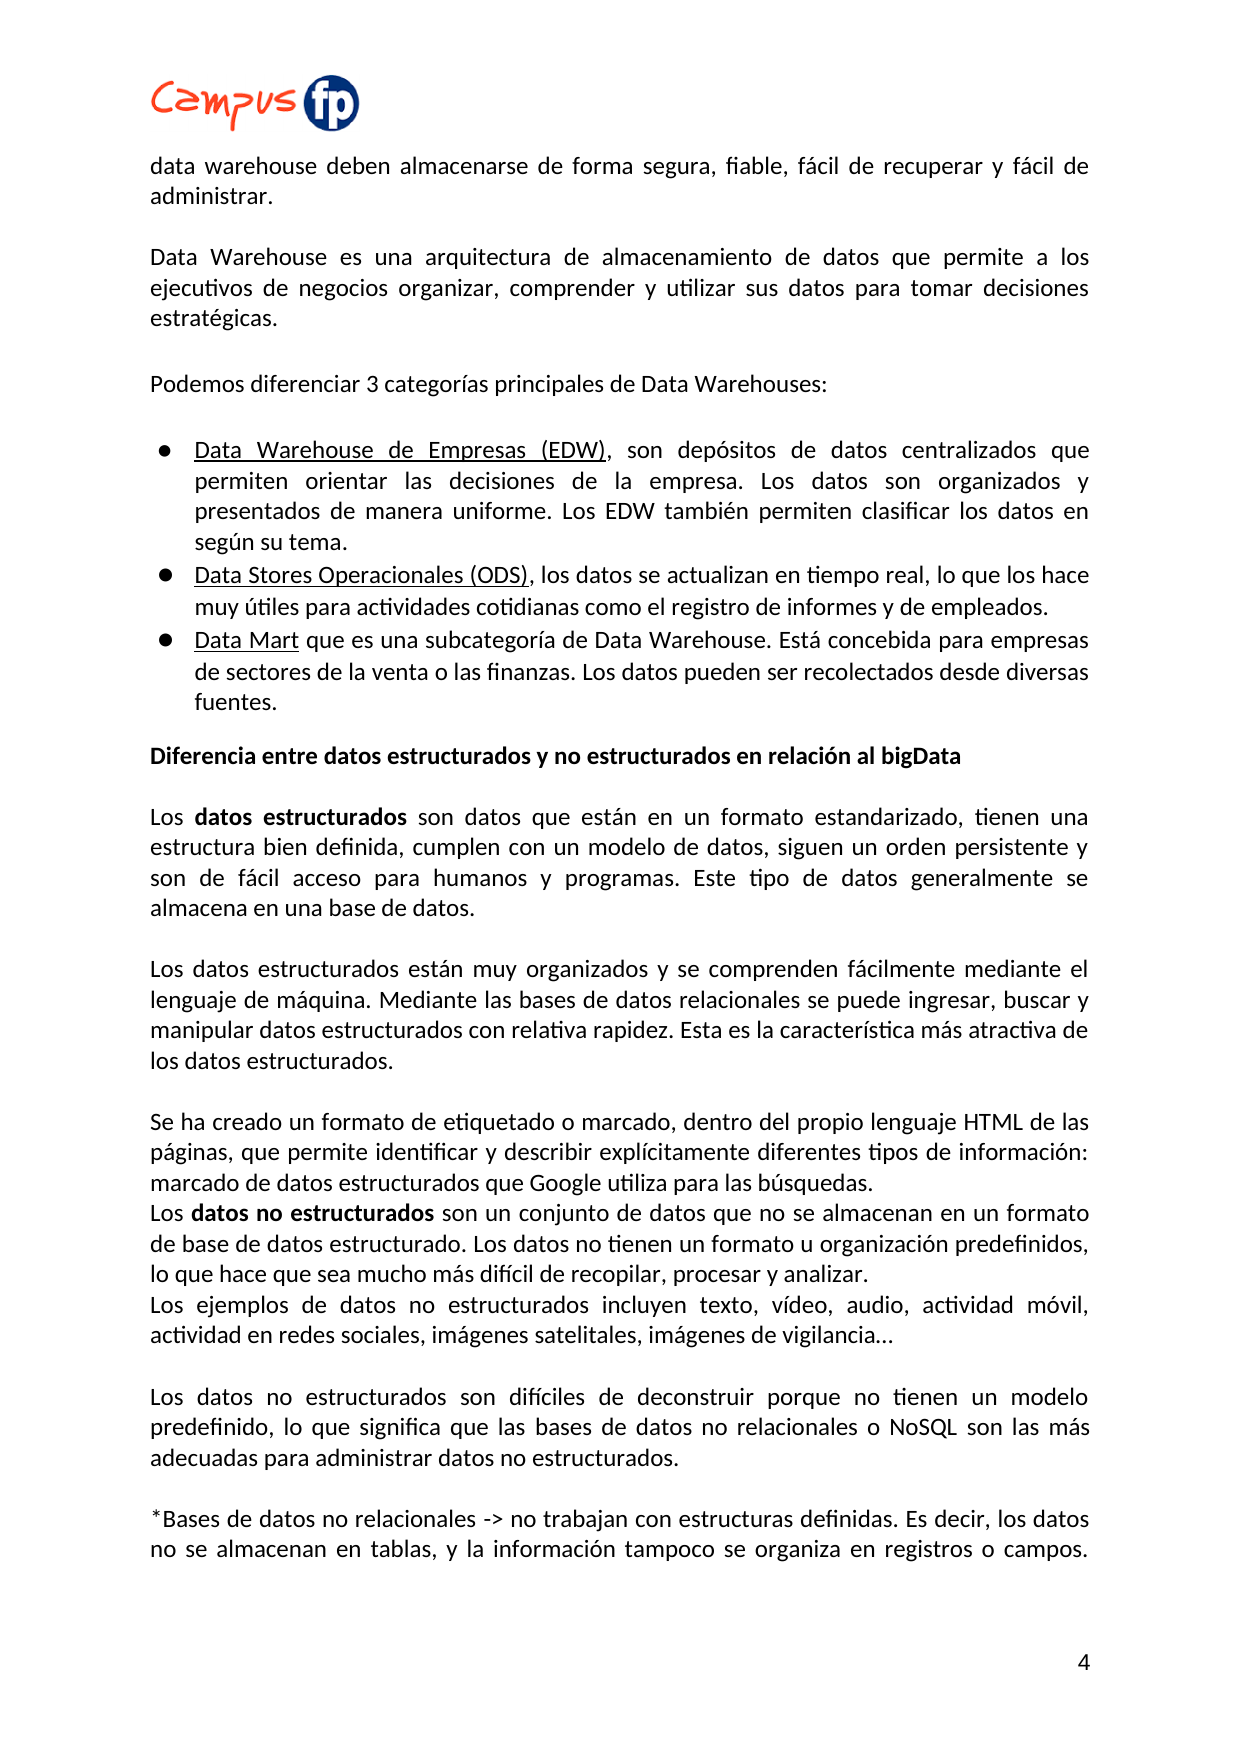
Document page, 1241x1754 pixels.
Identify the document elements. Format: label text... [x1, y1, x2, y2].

text Los datos estructurados están muy organizados y se comprenden fácilmente mediante el lenguaje de máquina. Mediante las bases de datos relacionales se puede ingresar, buscar y manipular datos estructurados con relativa rapidez. Esta es la característica más atractiva de los datos estructurados. [150, 953, 1090, 1076]
text Data Warehouse es una arquitectura de almacenamiento de datos que permite a los ejecutivos de negocios organizar, comprender y utilizar sus datos para tomar decisiones estratégicas. [150, 242, 1090, 333]
picture [150, 74, 360, 132]
list Data Warehouse de Empresas (EDW), son depósitos de datos centralizados que permiten orientar las decisiones de la empresa. Los datos son organizados y presentados de manera uniforme. Los EDW también permiten clasificar los datos en según su tema. [157, 434, 1090, 557]
text Los datos no estructurados son difíciles de deconstruir porque no tienen un modelo predefinido, lo que significa que las bases de datos no relacionales o NoSQL son las más adecuadas para administrar datos no estructurados. [150, 1381, 1090, 1472]
text Diferencia entre datos estructurados y no estructurados en relación al bigData [150, 740, 1090, 770]
list Data Stores Operacionales (ODS), los datos se actualizan en tiempo real, lo que los hace muy útiles para actividades cotidianas como el registro de informes y de empleados. [157, 557, 1090, 621]
text Los datos estructurados son datos que están en un formato estandarizado, tienen una estructura bien definida, cumplen con un modelo de datos, siguen un orden persistente y son de fácil acceso para humanos y programas. Este tipo de datos generalmente se almacena en una base de datos. [150, 801, 1090, 923]
text Se ha creado un formato de etiquetado o marcado, dentro del propio lenguaje HTML de las páginas, que permite identificar y describir explícitamente diferentes tipos de información: marcado de datos estructurados que Google utiliza para las búsquedas. [150, 1106, 1090, 1198]
text Podemos diferenciar 3 categorías principales de Data Warehouses: [150, 368, 1090, 399]
text Los datos no estructurados son un conjunto de datos que no se almacenan en un formato de base de datos estructurado. Los datos no tienen un formato u organización predefinidos, lo que hace que sea mucho más difícil de recopilar, procesar y analizar. [150, 1198, 1090, 1289]
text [150, 1503, 1090, 1564]
list Data Mart que es una subcategoría de Data Warehouse. Está concebida para empresas de sectores de la venta o las finanzas. Los datos pueden ser recolectados desde diversas fuentes. [157, 621, 1090, 717]
text Los ejemplos de datos no estructurados incluyen texto, vídeo, audio, actividad móvil, actividad en redes sociales, imágenes satelitales, imágenes de vigilancia… [150, 1289, 1090, 1350]
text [150, 150, 1090, 211]
